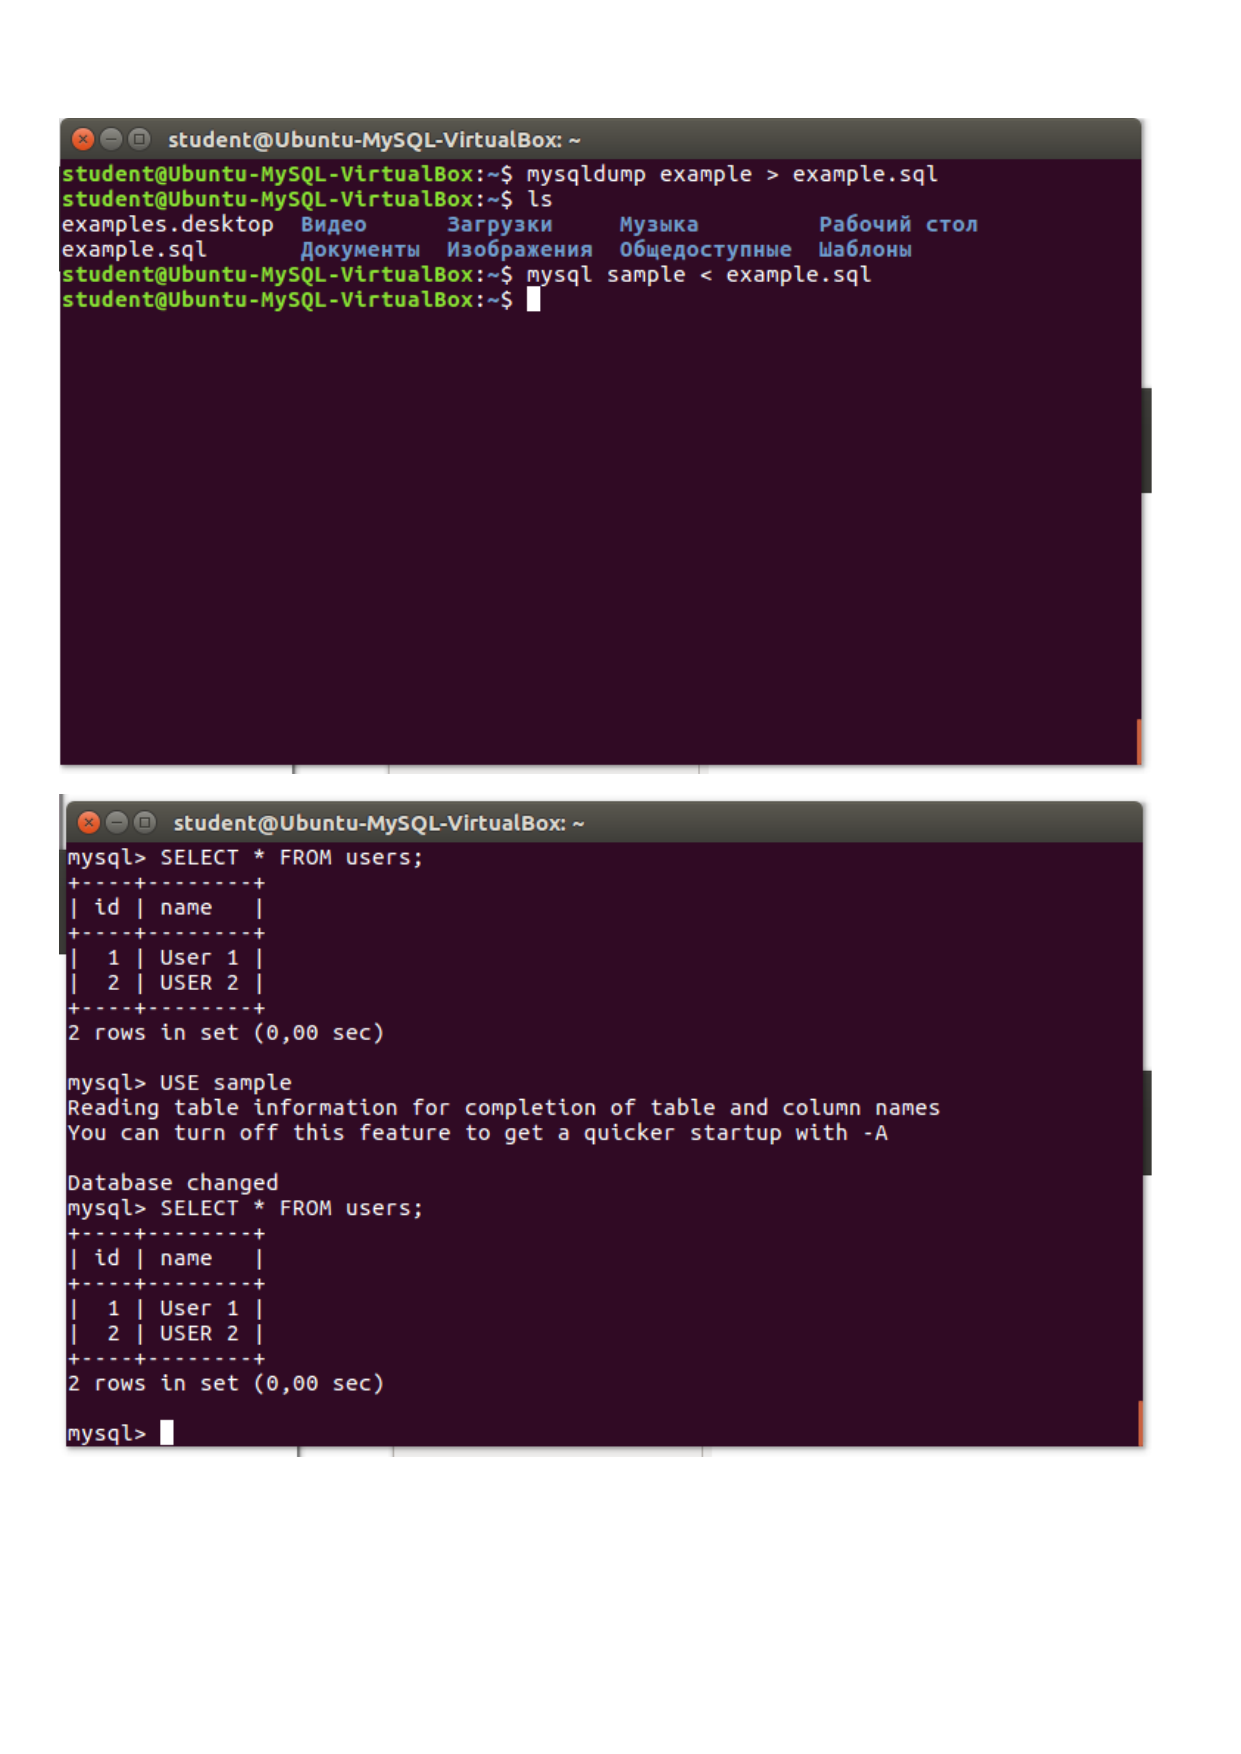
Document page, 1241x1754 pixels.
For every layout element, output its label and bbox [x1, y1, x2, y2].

picture [59, 118, 1152, 774]
picture [59, 794, 1152, 1457]
